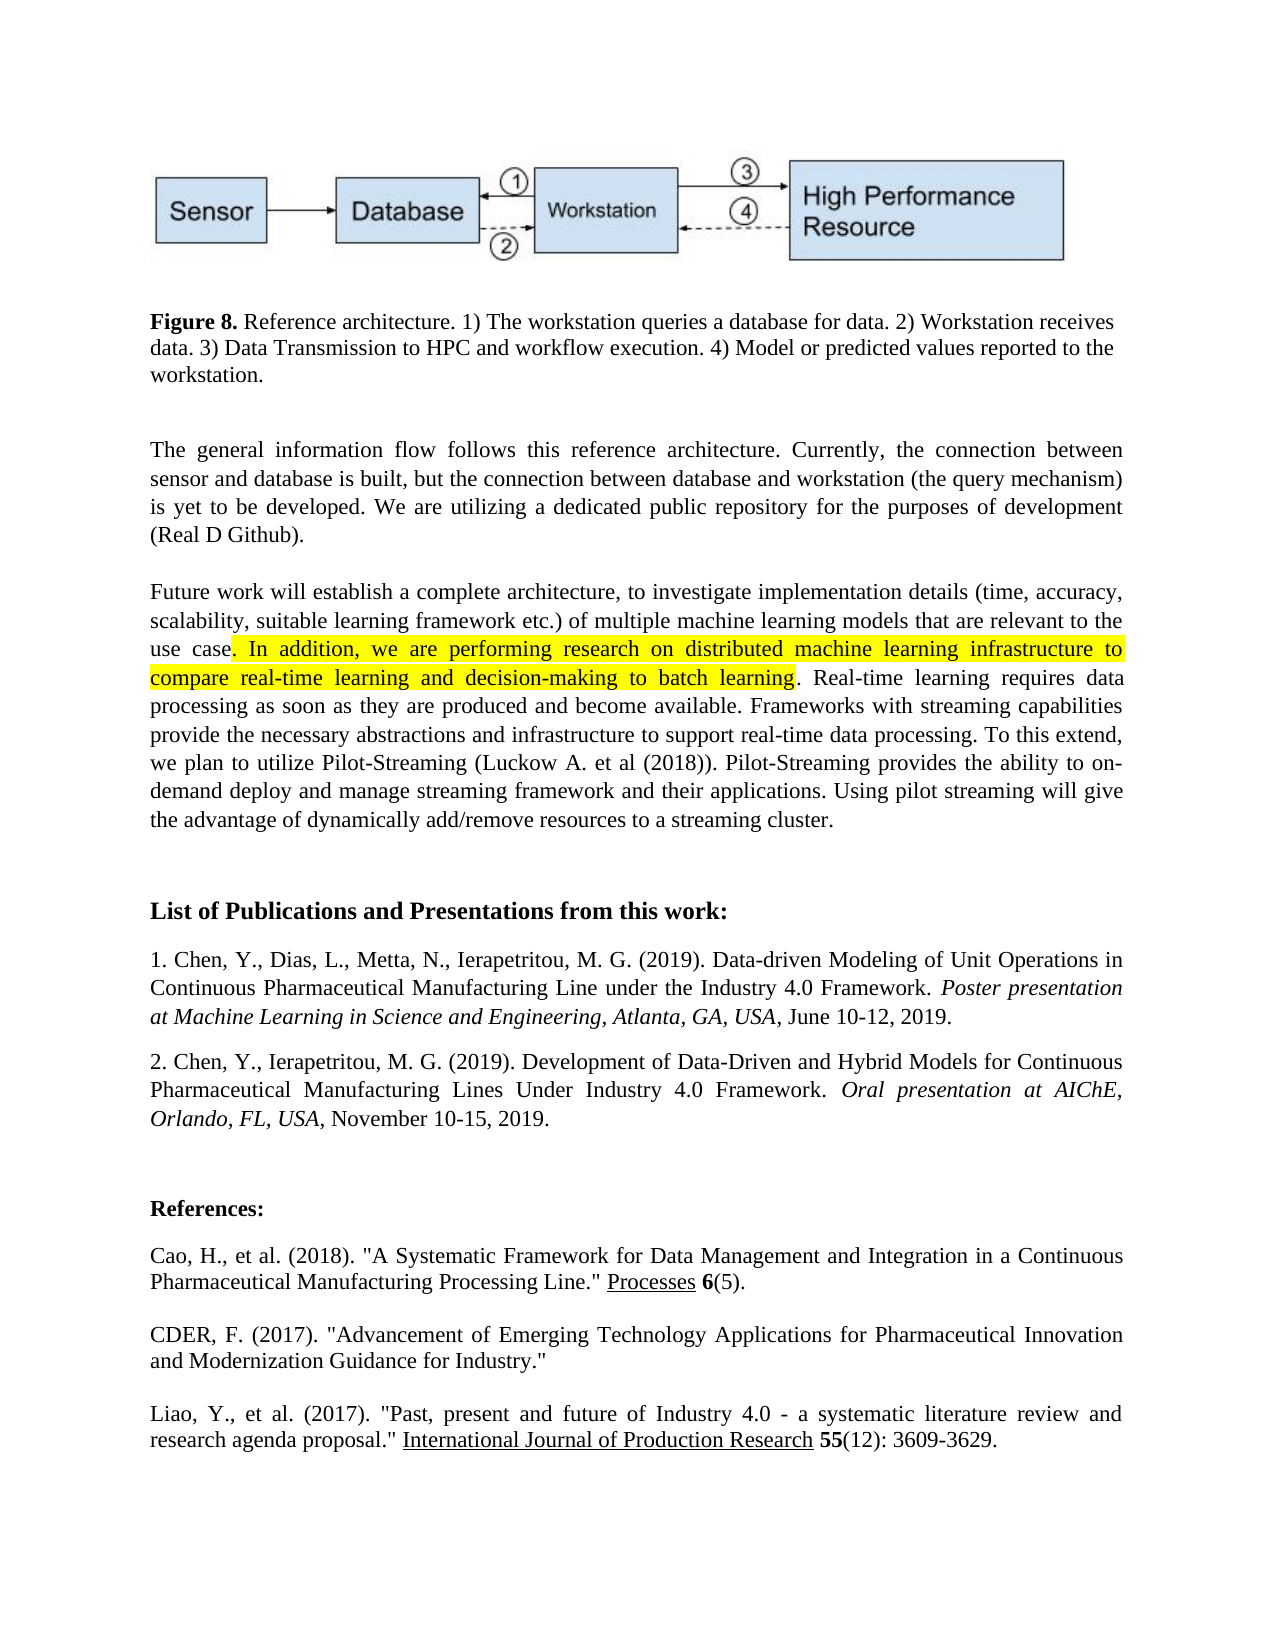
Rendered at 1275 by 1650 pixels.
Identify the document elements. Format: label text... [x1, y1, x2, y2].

text 2. Chen, Y., Ierapetritou, M. G. (2019). Development of Data-Driven and Hybrid Models for Continuous Pharmaceutical Manufacturing Lines Under Industry 4.0 Framework. Oral presentation at AIChE, Orlando, FL, USA, November 10-15, 2019. [150, 1048, 1125, 1131]
text List of Publications and Presentations from this work: [150, 896, 1125, 925]
picture [150, 150, 1070, 289]
list Future work will establish a complete architecture, to investigate implementation details (time, accuracy, scalability, suitable learning framework etc.) of multiple machine learning models that are relevant to the use case. In addition, we are performing research on distributed machine learning infrastructure to compare real-time learning and decision-making to batch learning. Real-time learning requires data processing as soon as they are produced and become available. Frameworks with streaming capabilities provide the necessary abstractions and infrastructure to support real-time data processing. To this extend, we plan to utilize Pilot-Streaming (Luckow A. et al (2018)). Pilot-Streaming provides the ability to on-demand deploy and manage streaming framework and their applications. Using pilot streaming will give the advantage of dynamically add/remove resources to a streaming cluster. [150, 578, 1125, 832]
text 1. Chen, Y., Dias, L., Metta, N., Ierapetritou, M. G. (2019). Data-driven Modeling of Unit Operations in Continuous Pharmaceutical Manufacturing Line under the Industry 4.0 Framework. Poster presentation at Machine Learning in Science and Engineering, Atlanta, GA, USA, June 10-12, 2019. [150, 946, 1125, 1029]
text Figure 8. Reference architecture. 1) The workstation queries a database for data. 2) Workstation receives data. 3) Data Transmission to HPC and workflow execution. 4) Model or predicted values reported to the workstation. [150, 308, 1125, 387]
list The general information flow follows this reference architecture. Currently, the connection between sensor and database is built, but the connection between database and workstation (the query mechanism) is yet to be developed. We are utilizing a dedicated public repository for the purposes of development (Real D Github). [150, 436, 1125, 548]
text Liao, Y., et al. (2017). "Past, present and future of Industry 4.0 - a systematic literature review and research agenda proposal." International Journal of Production Research 55(12): 3609-3629. [150, 1400, 1125, 1453]
text References: [150, 1195, 1125, 1221]
text Cao, H., et al. (2018). "A Systematic Framework for Data Management and Integration in a Continuous Pharmaceutical Manufacturing Processing Line." Processes 6(5). [150, 1242, 1125, 1294]
text CDER, F. (2017). "Advancement of Emerging Technology Applications for Pharmaceutical Innovation and Modernization Guidance for Industry." [150, 1321, 1125, 1373]
